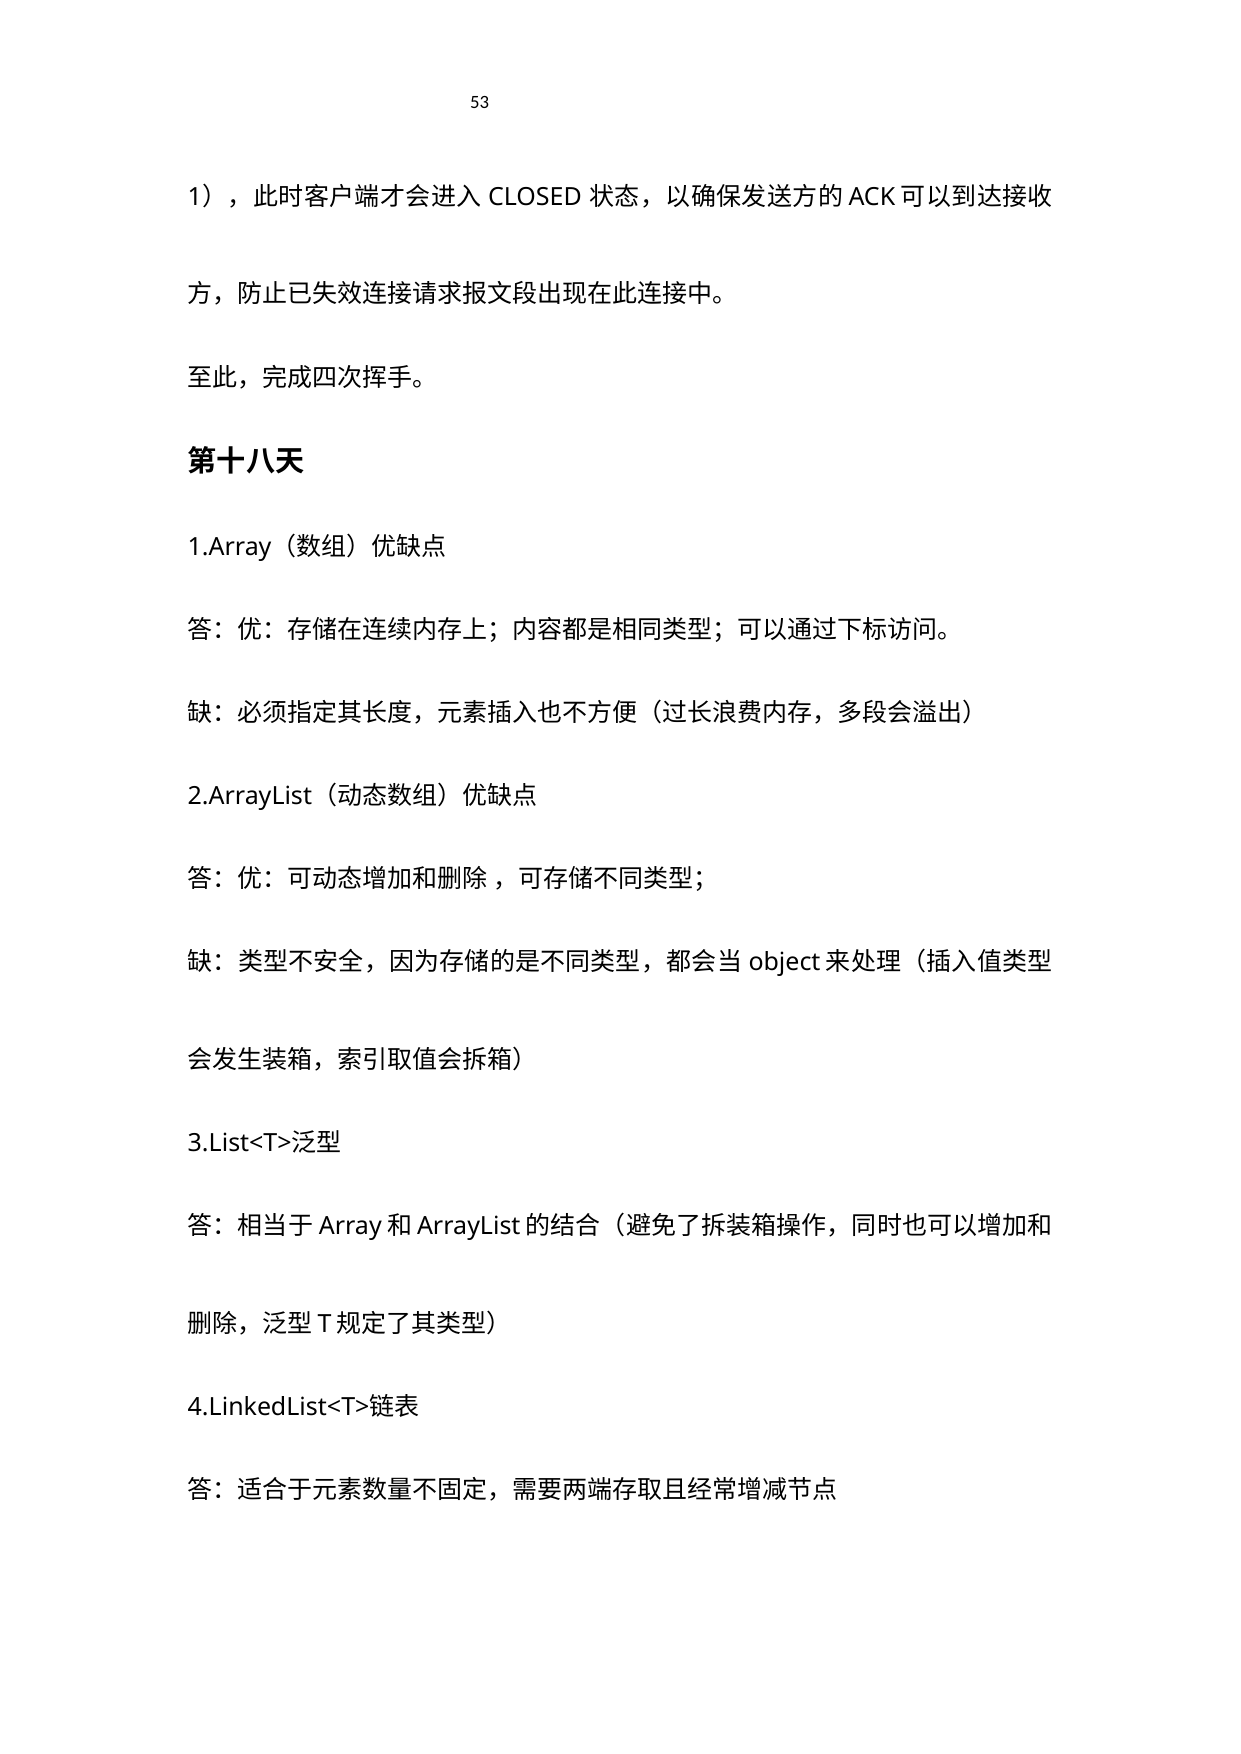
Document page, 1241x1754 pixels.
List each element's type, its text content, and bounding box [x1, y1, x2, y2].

text 缺：必须指定其长度，元素插入也不方便（过长浪费内存，多段会溢出） [187, 678, 1053, 743]
text 至此，完成四次挥手。 [187, 343, 1053, 408]
text 答：优：存储在连续内存上；内容都是相同类型；可以通过下标访问。 [187, 595, 1053, 660]
text 4.LinkedList<T>链表 [187, 1372, 1053, 1437]
text 1.Array（数组）优缺点 [187, 512, 1053, 577]
text 2.ArrayList（动态数组）优缺点 [187, 761, 1053, 826]
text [187, 162, 1053, 324]
text 3.List<T>泛型 [187, 1108, 1053, 1173]
text 第十八天 [187, 426, 1053, 491]
text 答：适合于元素数量不固定，需要两端存取且经常增减节点 [187, 1455, 1053, 1520]
text 答：相当于 Array和ArrayList的结合（避免了拆装箱操作，同时也可以增加和删除，泛型T规定了其类型） [187, 1191, 1053, 1354]
text 缺：类型不安全，因为存储的是不同类型，都会当object来处理（插入值类型会发生装箱，索引取值会拆箱） [187, 927, 1053, 1090]
text 答：优：可动态增加和删除 ，可存储不同类型； [187, 844, 1053, 909]
